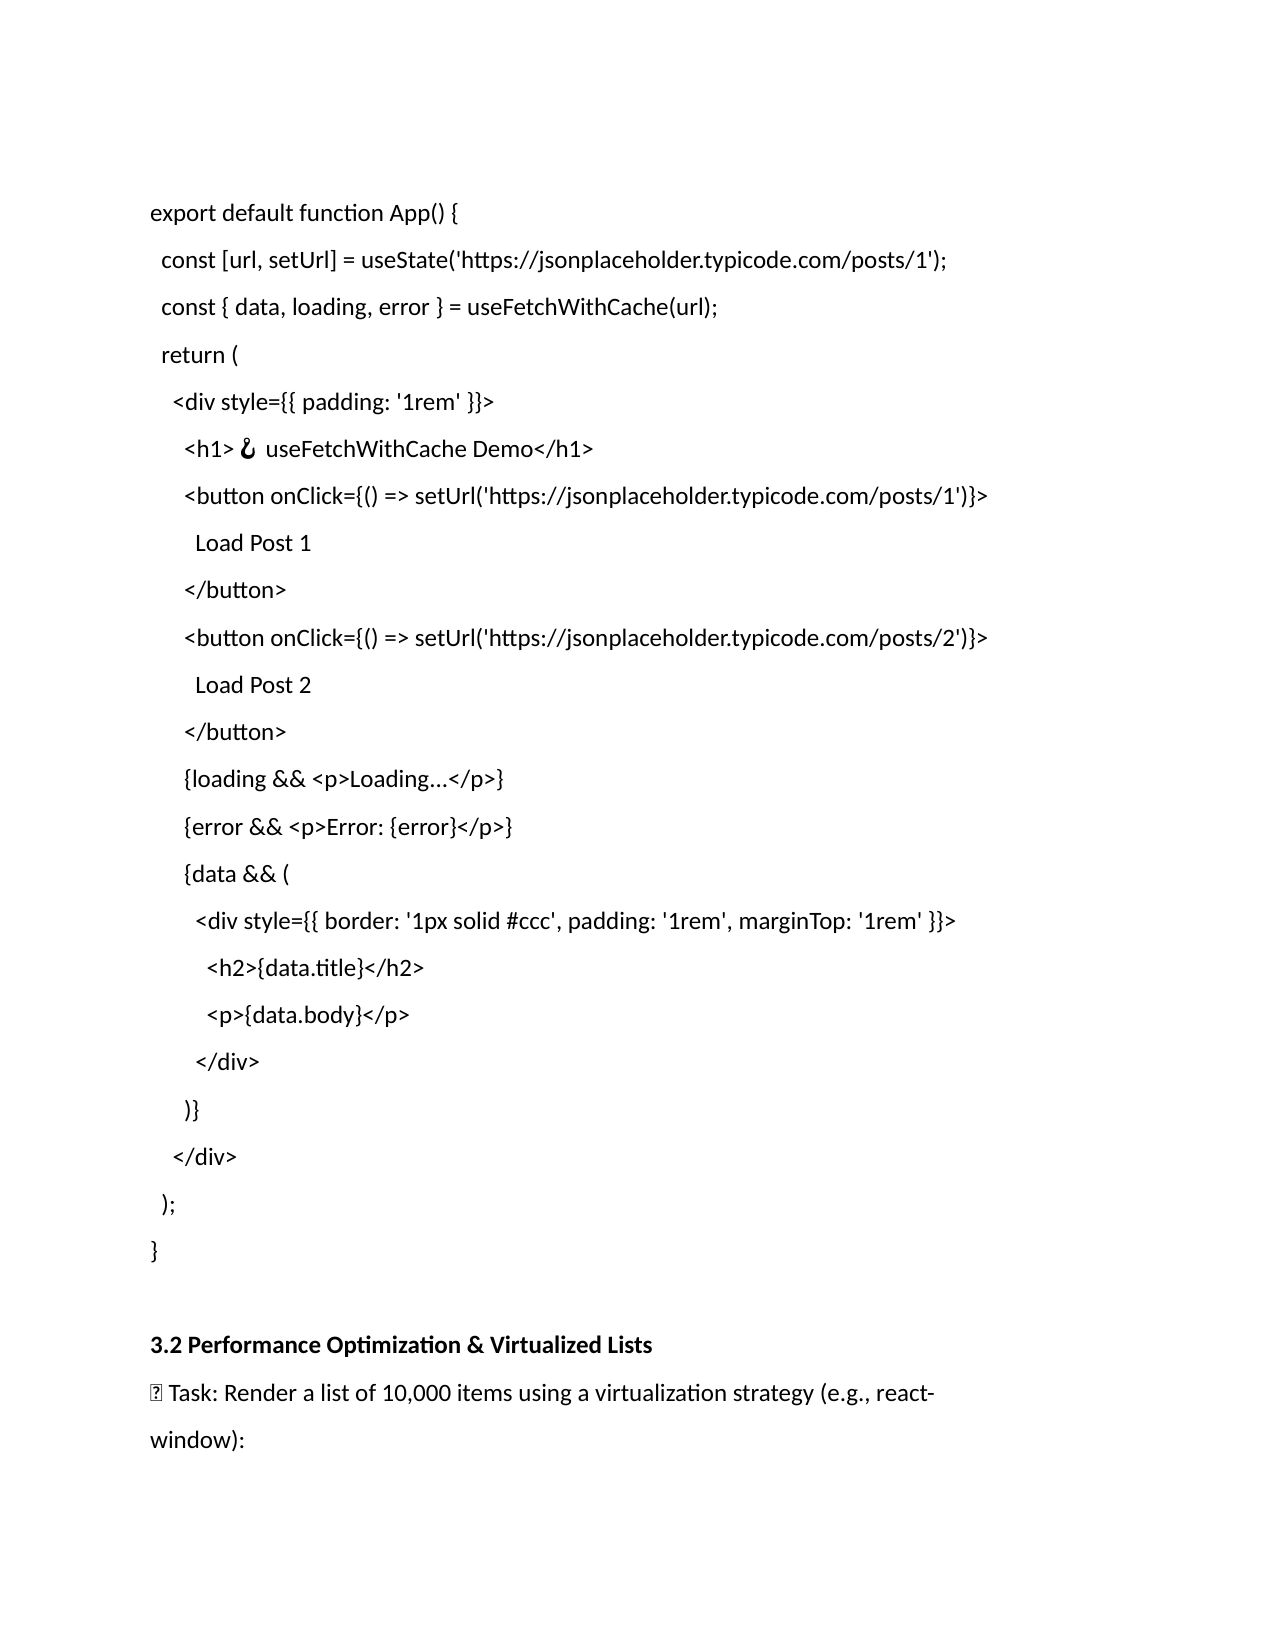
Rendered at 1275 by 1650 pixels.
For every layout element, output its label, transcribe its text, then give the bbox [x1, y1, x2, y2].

text </button> [150, 716, 1125, 747]
text Load Post 1 [150, 527, 1125, 558]
text {data && ( [150, 858, 1125, 888]
text </button> [150, 575, 1125, 605]
text {error && <p>Error: {error}</p>} [150, 811, 1125, 841]
text 3.2 Performance Optimization & Virtualized Lists [150, 1330, 1125, 1360]
text <button onClick={() => setUrl('https://jsonplaceholder.typicode.com/posts/1')}> [150, 480, 1125, 511]
text <p>{data.body}</p> [150, 999, 1125, 1030]
text <div style={{ padding: '1rem' }}> [150, 386, 1125, 416]
text </div> [150, 1141, 1125, 1171]
text <h1>🪝 useFetchWithCache Demo</h1> [150, 433, 1125, 464]
text Load Post 2 [150, 669, 1125, 699]
text  Task: Render a list of 10,000 items using a virtualization strategy (e.g., react- [150, 1377, 1125, 1407]
text window): [150, 1424, 1125, 1454]
text )} [150, 1094, 1125, 1124]
text const { data, loading, error } = useFetchWithCache(url); [150, 292, 1125, 322]
text {loading && <p>Loading...</p>} [150, 763, 1125, 794]
text } [150, 1235, 1125, 1266]
text <button onClick={() => setUrl('https://jsonplaceholder.typicode.com/posts/2')}> [150, 622, 1125, 652]
text return ( [150, 339, 1125, 369]
text </div> [150, 1047, 1125, 1077]
text <h2>{data.title}</h2> [150, 952, 1125, 983]
text <div style={{ border: '1px solid #ccc', padding: '1rem', marginTop: '1rem' }}> [150, 905, 1125, 936]
text export default function App() { [150, 197, 1125, 228]
text ); [150, 1188, 1125, 1219]
text const [url, setUrl] = useState('https://jsonplaceholder.typicode.com/posts/1'); [150, 244, 1125, 275]
